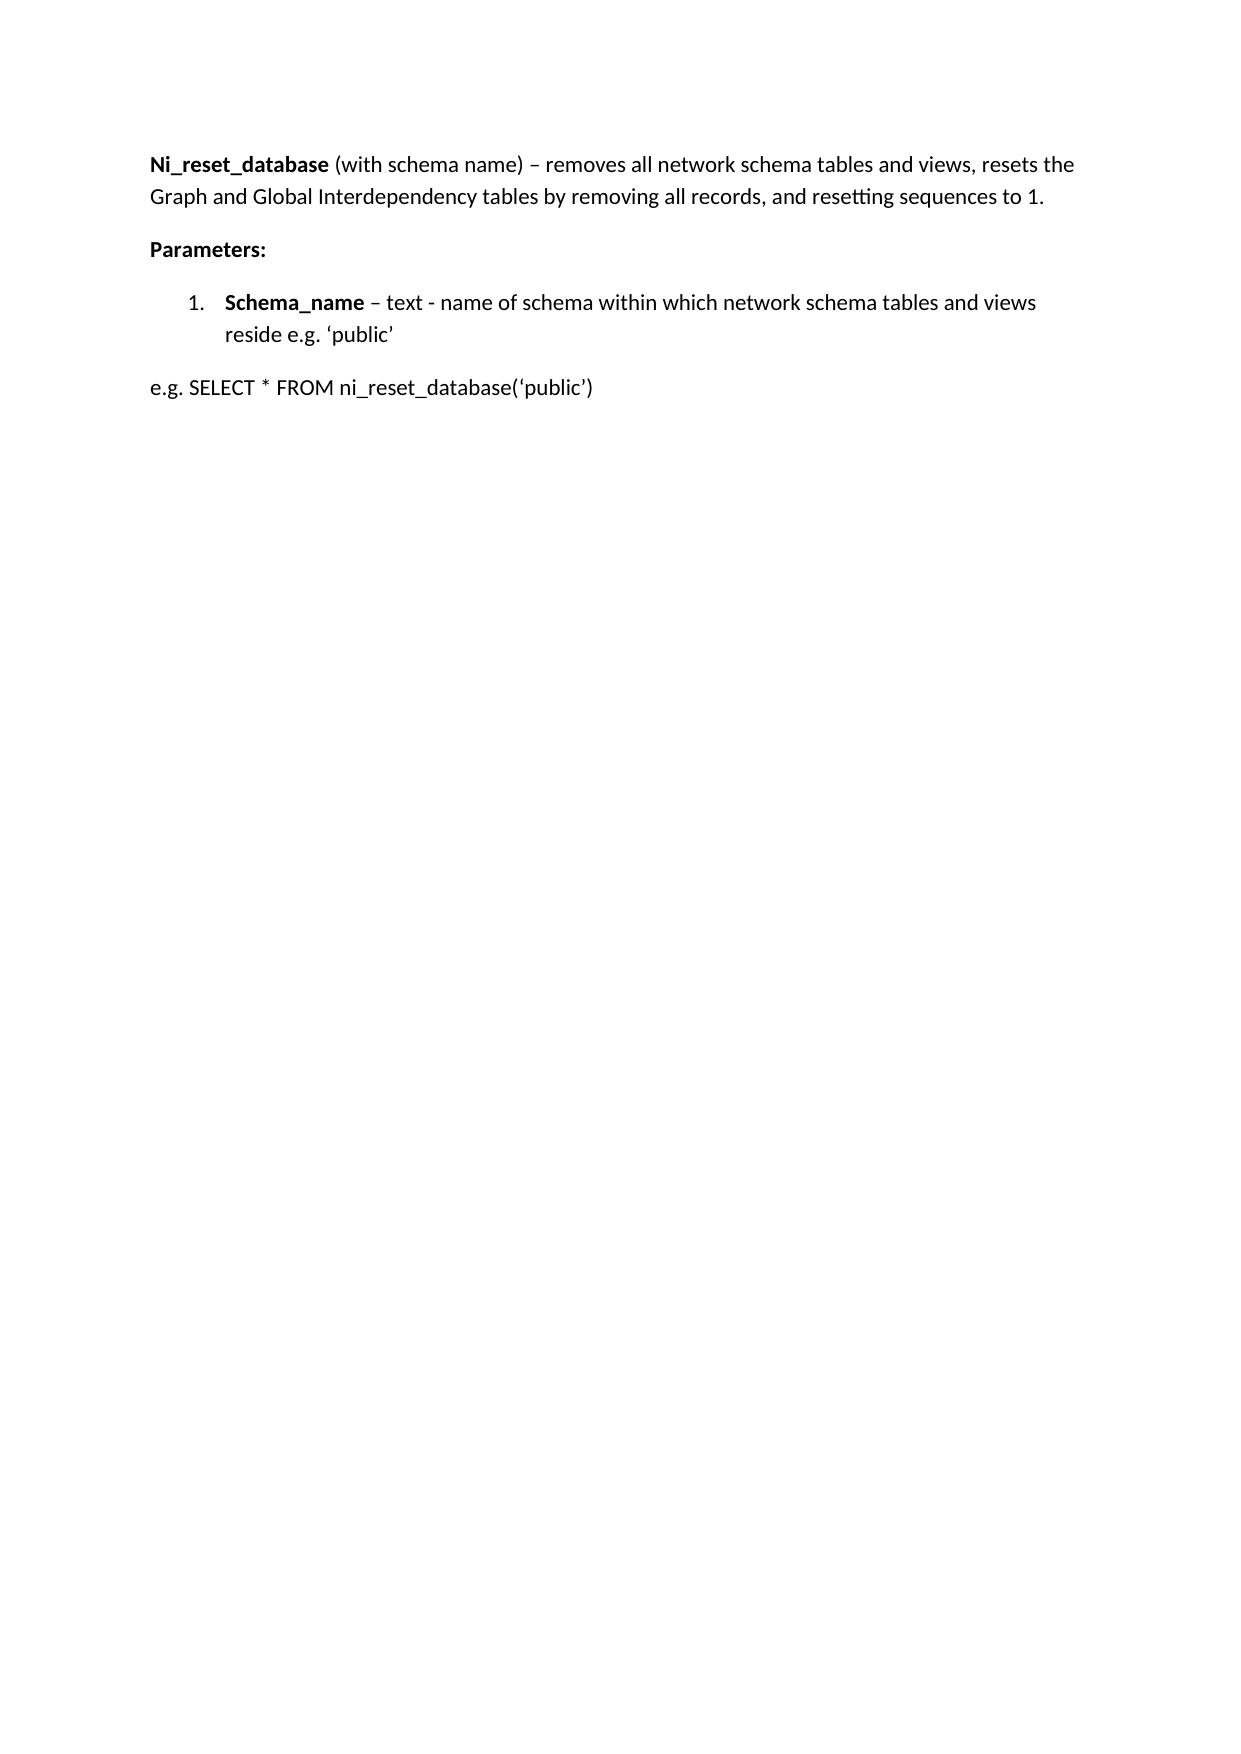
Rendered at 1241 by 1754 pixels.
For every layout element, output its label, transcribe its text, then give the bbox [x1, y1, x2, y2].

text Ni_reset_database (with schema name) – removes all network schema tables and views, resets the Graph and Global Interdependency tables by removing all records, and resetting sequences to 1. [150, 150, 1090, 210]
list Schema_name – text - name of schema within which network schema tables and views reside e.g. ‘public’ [187, 288, 1090, 348]
text e.g. SELECT * FROM ni_reset_database(‘public’) [150, 373, 1090, 401]
text Parameters: [150, 235, 1090, 263]
